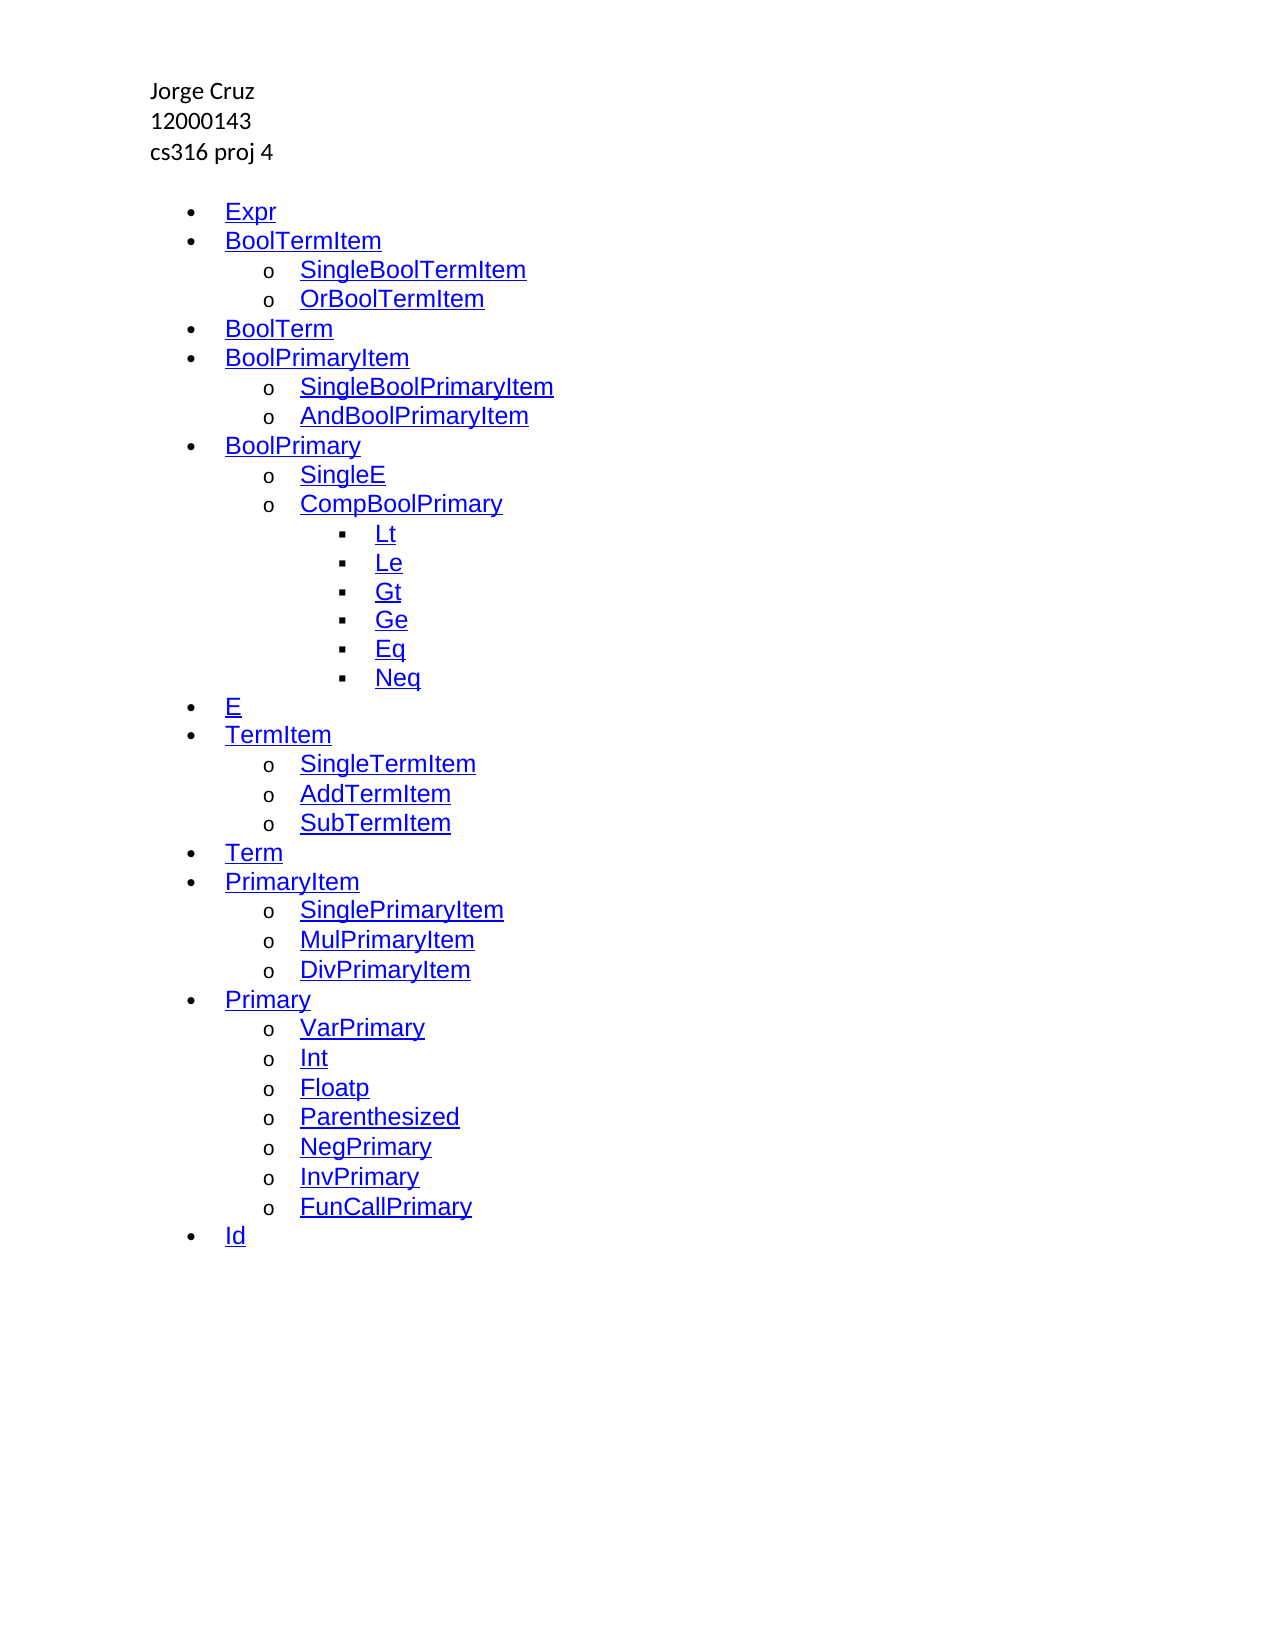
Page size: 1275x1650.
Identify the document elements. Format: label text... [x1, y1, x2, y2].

list SingleBoolPrimaryItem [262, 371, 1125, 401]
list SingleE [262, 459, 1125, 489]
list OrBoolTermItem [262, 284, 1125, 314]
list VarPrimary [262, 1013, 1125, 1043]
list SingleTermItem [262, 749, 1125, 779]
list SingleBoolTermItem [262, 254, 1125, 284]
list Primary [187, 984, 1125, 1013]
list Expr [187, 197, 1125, 226]
list MulPrimaryItem [262, 925, 1125, 955]
list PrimaryItem [187, 867, 1125, 896]
list SubTermItem [262, 808, 1125, 838]
list Term [187, 838, 1125, 867]
list Floatp [262, 1073, 1125, 1102]
list BoolPrimaryItem [187, 343, 1125, 371]
list CompBoolPrimary [262, 489, 1125, 519]
list Eq [337, 634, 1125, 663]
list AddTermItem [262, 779, 1125, 808]
list Gt [337, 576, 1125, 605]
list Lt [337, 519, 1125, 548]
list InvPrimary [262, 1162, 1125, 1191]
list Id [187, 1221, 1125, 1250]
list BoolPrimary [187, 431, 1125, 459]
list Le [337, 548, 1125, 576]
list NegPrimary [262, 1132, 1125, 1162]
list BoolTermItem [187, 226, 1125, 254]
list DivPrimaryItem [262, 955, 1125, 984]
list Ge [337, 605, 1125, 634]
list Parenthesized [262, 1102, 1125, 1132]
list BoolTerm [187, 314, 1125, 343]
list TermItem [187, 720, 1125, 749]
list AndBoolPrimaryItem [262, 401, 1125, 431]
list Neq [337, 663, 1125, 691]
list Int [262, 1043, 1125, 1073]
list FunCallPrimary [262, 1191, 1125, 1221]
list SinglePrimaryItem [262, 896, 1125, 925]
list E [187, 691, 1125, 720]
